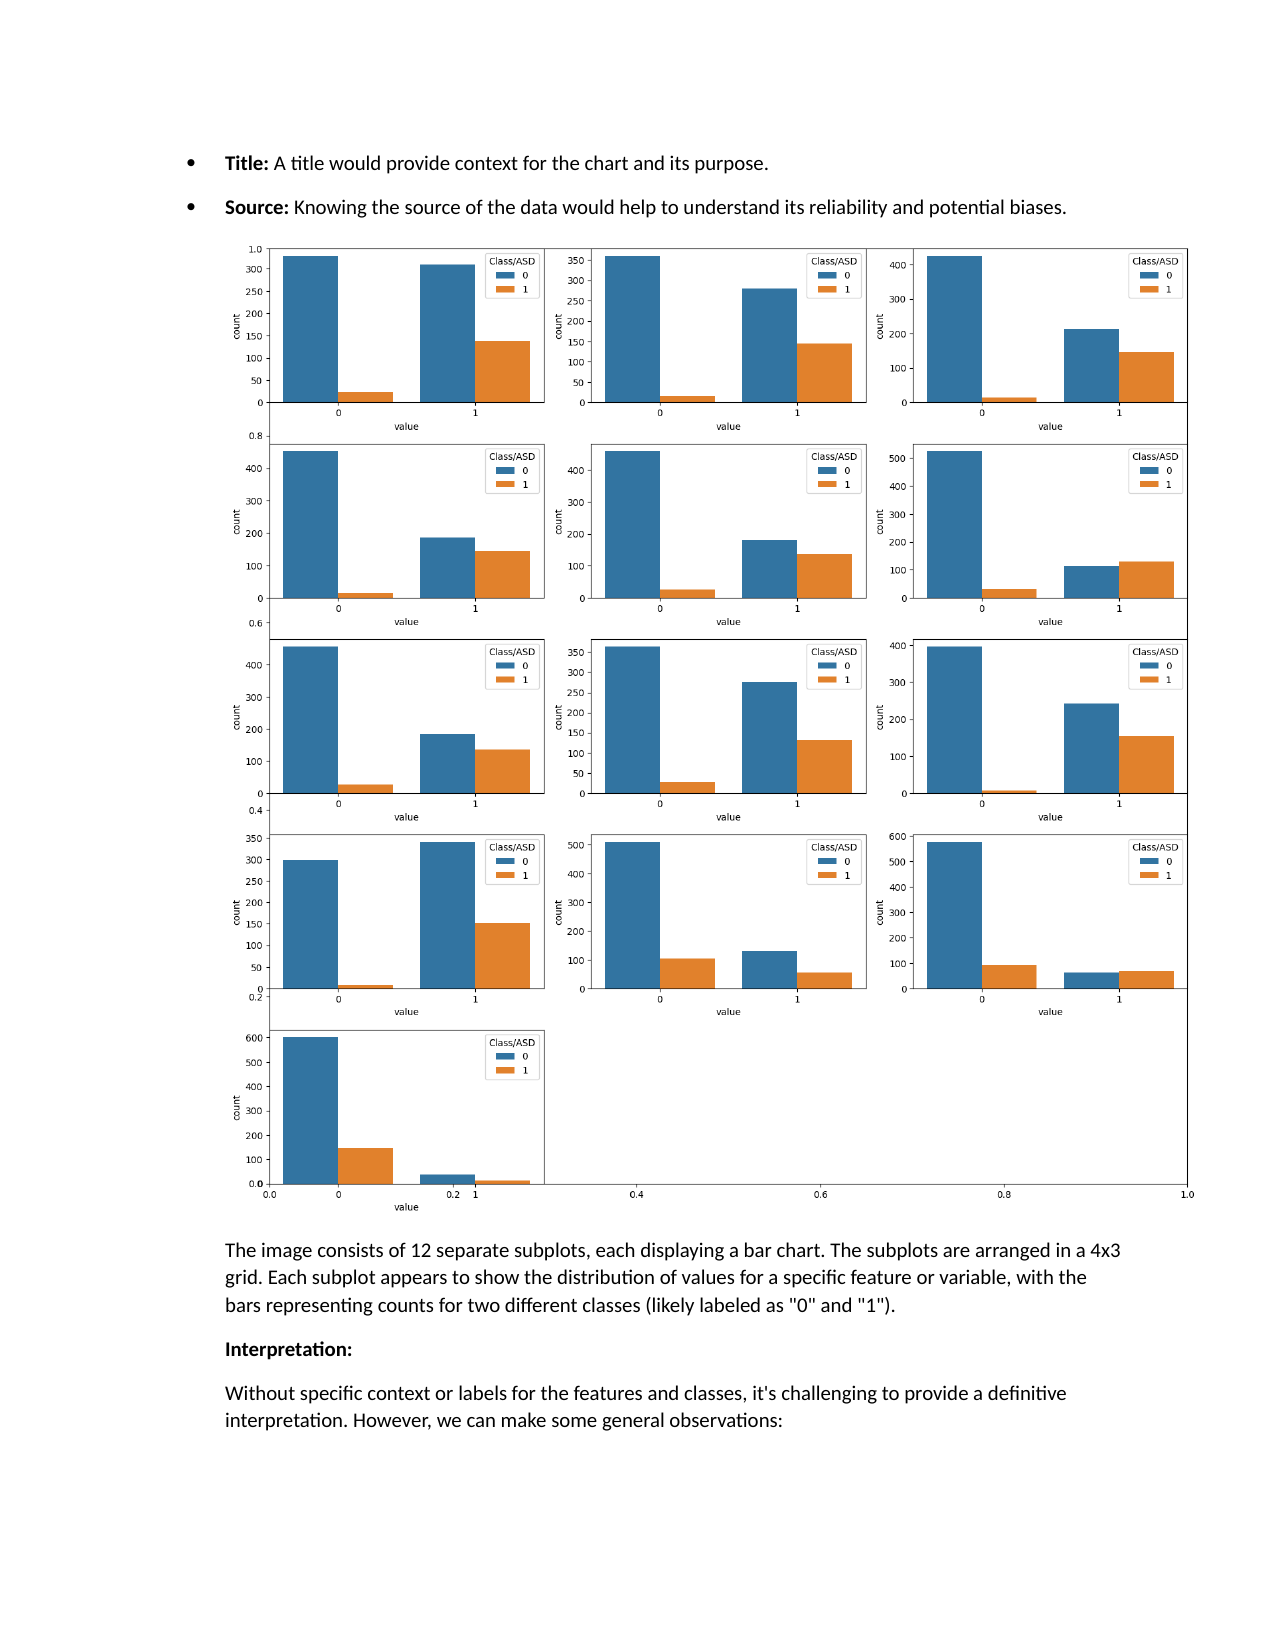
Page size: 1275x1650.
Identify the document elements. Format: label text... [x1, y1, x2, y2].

text Interpretation: [225, 1336, 1125, 1361]
list Title: A title would provide context for the chart and its purpose. [187, 150, 1125, 175]
list Source: Knowing the source of the data would help to understand its reliability and potential biases. [187, 194, 1125, 219]
text The image consists of 12 separate subplots, each displaying a bar chart. The subplots are arranged in a 4x3 grid. Each subplot appears to show the distribution of values for a specific feature or variable, with the bars representing counts for two different classes (likely labeled as "0" and "1"). [225, 1237, 1125, 1317]
picture [225, 238, 1200, 1219]
text Without specific context or labels for the features and classes, it's challenging to provide a definitive interpretation. However, we can make some general observations: [225, 1380, 1125, 1433]
